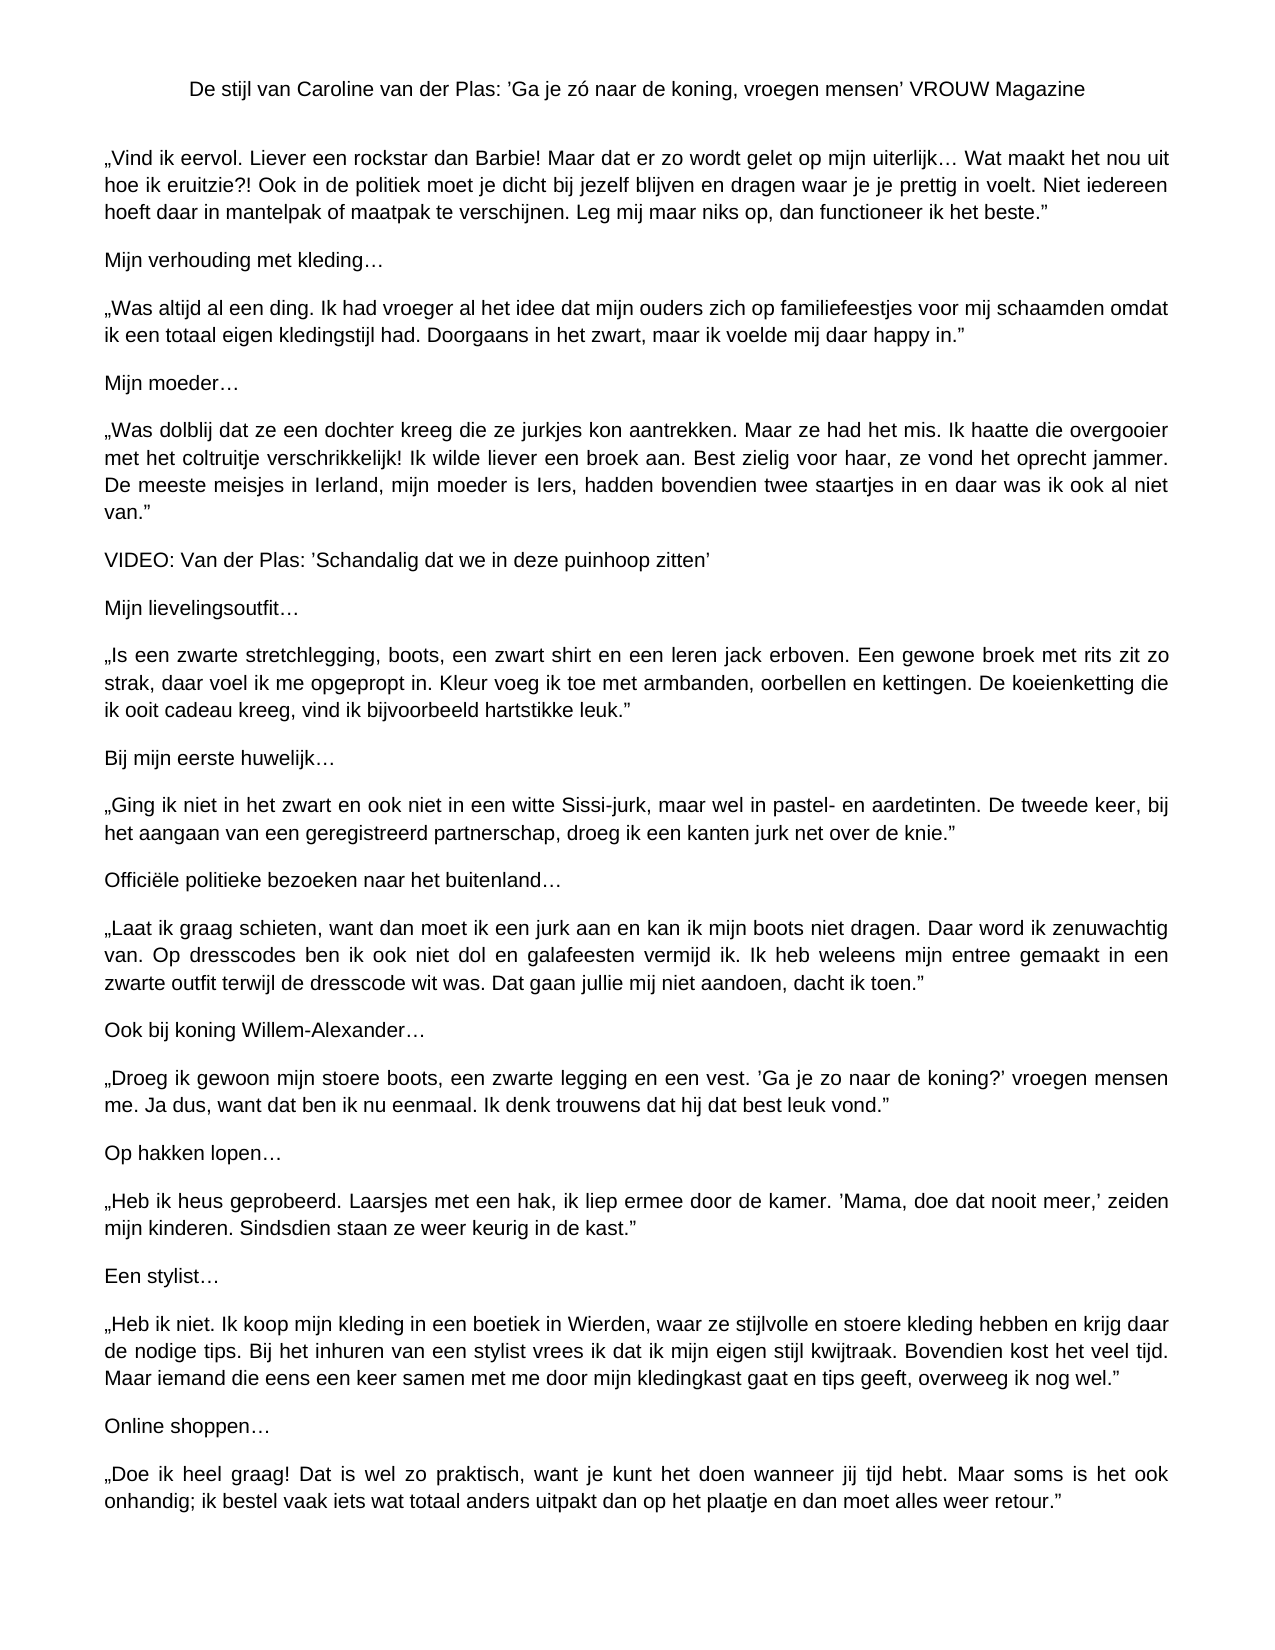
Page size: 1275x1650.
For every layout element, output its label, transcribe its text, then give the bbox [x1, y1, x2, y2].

text Bij mijn eerste huwelijk… [104, 742, 1171, 769]
text „Vind ik eervol. Liever een rockstar dan Barbie! Maar dat er zo wordt gelet op mijn uiterlijk… Wat maakt het nou uit hoe ik eruitzie?! Ook in de politiek moet je dicht bij jezelf blijven en dragen waar je je prettig in voelt. Niet iedereen hoeft daar in mantelpak of maatpak te verschijnen. Leg mij maar niks op, dan functioneer ik het beste.” [104, 142, 1171, 223]
text „Heb ik heus geprobeerd. Laarsjes met een hak, ik liep ermee door de kamer. ’Mama, doe dat nooit meer,’ zeiden mijn kinderen. Sindsdien staan ze weer keurig in de kast.” [104, 1186, 1171, 1240]
text „Doe ik heel graag! Dat is wel zo praktisch, want je kunt het doen wanneer jij tijd hebt. Maar soms is het ook onhandig; ik bestel vaak iets wat totaal anders uitpakt dan op het plaatje en dan moet alles weer retour.” [104, 1459, 1171, 1513]
text „Was altijd al een ding. Ik had vroeger al het idee dat mijn ouders zich op familiefeestjes voor mij schaamden omdat ik een totaal eigen kledingstijl had. Doorgaans in het zwart, maar ik voelde mij daar happy in.” [104, 292, 1171, 346]
text Online shoppen… [104, 1411, 1171, 1438]
text Een stylist… [104, 1261, 1171, 1288]
text Mijn moeder… [104, 367, 1171, 394]
text VIDEO: Van der Plas: ’Schandalig dat we in deze puinhoop zitten’ [104, 544, 1171, 571]
text „Ging ik niet in het zwart en ook niet in een witte Sissi-jurk, maar wel in pastel- en aardetinten. De tweede keer, bij het aangaan van een geregistreerd partnerschap, droeg ik een kanten jurk net over de knie.” [104, 790, 1171, 844]
text Ook bij koning Willem-Alexander… [104, 1015, 1171, 1042]
text „Laat ik graag schieten, want dan moet ik een jurk aan en kan ik mijn boots niet dragen. Daar word ik zenuwachtig van. Op dresscodes ben ik ook niet dol en galafeesten vermijd ik. Ik heb weleens mijn entree gemaakt in een zwarte outfit terwijl de dresscode wit was. Dat gaan jullie mij niet aandoen, dacht ik toen.” [104, 913, 1171, 994]
text Mijn verhouding met kleding… [104, 244, 1171, 271]
text „Heb ik niet. Ik koop mijn kleding in een boetiek in Wierden, waar ze stijlvolle en stoere kleding hebben en krijg daar de nodige tips. Bij het inhuren van een stylist vrees ik dat ik mijn eigen stijl kwijtraak. Bovendien kost het veel tijd. Maar iemand die eens een keer samen met me door mijn kledingkast gaat en tips geeft, overweeg ik nog wel.” [104, 1309, 1171, 1390]
text Mijn lievelingsoutfit… [104, 592, 1171, 619]
text Officiële politieke bezoeken naar het buitenland… [104, 865, 1171, 892]
text „Was dolblij dat ze een dochter kreeg die ze jurkjes kon aantrekken. Maar ze had het mis. Ik haatte die overgooier met het coltruitje verschrikkelijk! Ik wilde liever een broek aan. Best zielig voor haar, ze vond het oprecht jammer. De meeste meisjes in Ierland, mijn moeder is Iers, hadden bovendien twee staartjes in en daar was ik ook al niet van.” [104, 415, 1171, 523]
text Op hakken lopen… [104, 1138, 1171, 1165]
text „Is een zwarte stretchlegging, boots, een zwart shirt en een leren jack erboven. Een gewone broek met rits zit zo strak, daar voel ik me opgepropt in. Kleur voeg ik toe met armbanden, oorbellen en kettingen. De koeienketting die ik ooit cadeau kreeg, vind ik bijvoorbeeld hartstikke leuk.” [104, 640, 1171, 721]
text „Droeg ik gewoon mijn stoere boots, een zwarte legging en een vest. ’Ga je zo naar de koning?’ vroegen mensen me. Ja dus, want dat ben ik nu eenmaal. Ik denk trouwens dat hij dat best leuk vond.” [104, 1063, 1171, 1117]
